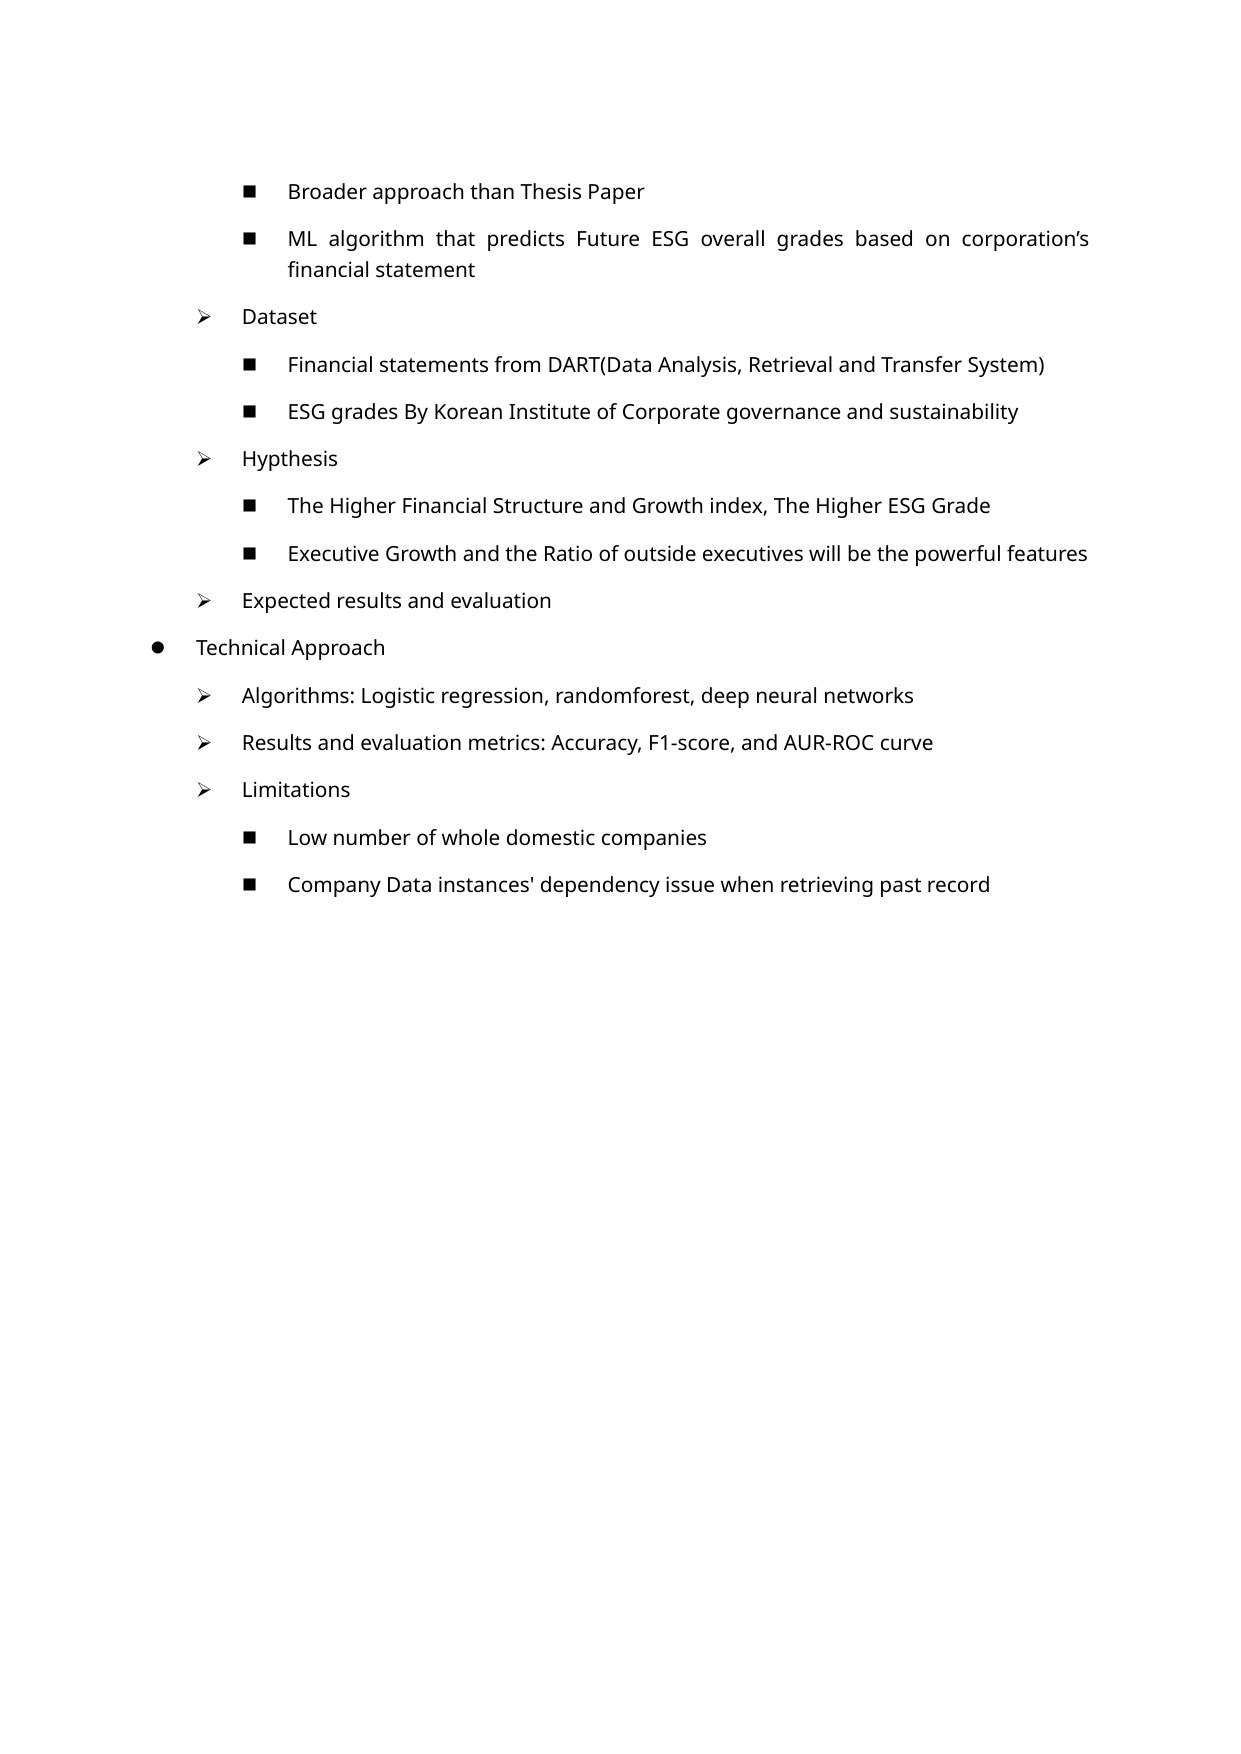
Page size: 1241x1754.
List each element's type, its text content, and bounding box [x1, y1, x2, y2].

list Financial statements from DART(Data Analysis, Retrieval and Transfer System) [242, 350, 1090, 378]
list Low number of whole domestic companies [242, 823, 1090, 851]
list Hypthesis [196, 444, 1090, 473]
list Expected results and evaluation [196, 586, 1090, 614]
list ML algorithm that predicts Future ESG overall grades based on corporation’s financial statement [242, 224, 1090, 283]
list Company Data instances' dependency issue when retrieving past record [242, 870, 1090, 898]
list Broader approach than Thesis Paper [242, 177, 1090, 206]
list ESG grades By Korean Institute of Corporate governance and sustainability [242, 397, 1090, 425]
list Algorithms: Logistic regression, randomforest, deep neural networks [196, 681, 1090, 709]
list Results and evaluation metrics: Accuracy, F1-score, and AUR-ROC curve [196, 728, 1090, 756]
list Limitations [196, 775, 1090, 804]
list Technical Approach [150, 633, 1090, 662]
list Executive Growth and the Ratio of outside executives will be the powerful features [242, 539, 1090, 567]
list Dataset [196, 302, 1090, 331]
list The Higher Financial Structure and Growth index, The Higher ESG Grade [242, 492, 1090, 520]
